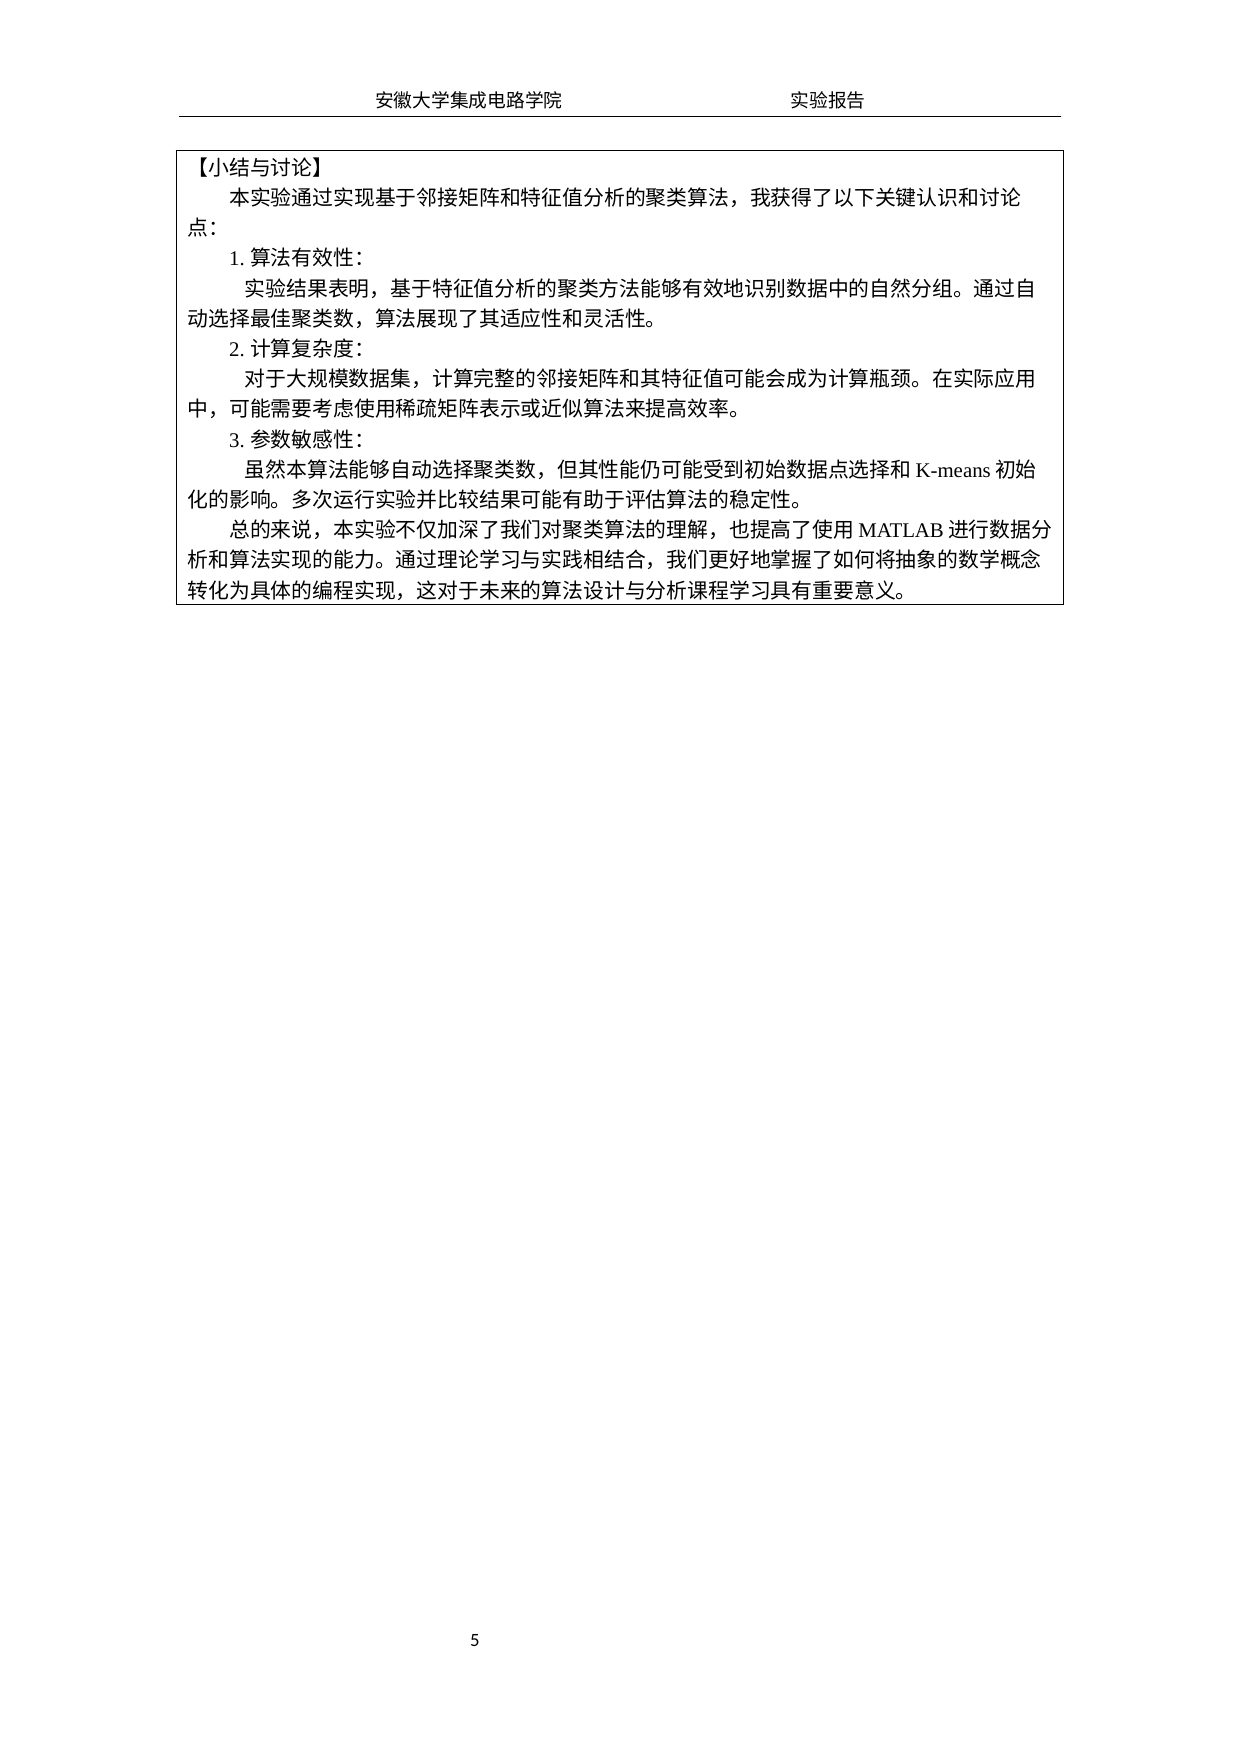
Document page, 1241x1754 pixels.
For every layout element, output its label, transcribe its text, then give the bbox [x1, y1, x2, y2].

table_header 【小结与讨论】 本实验通过实现基于邻接矩阵和特征值分析的聚类算法，我获得了以下关键认识和讨论点： 1. 算法有效性： 实验结果表明，基于特征值分析的聚类方法能够有效地识别数据中的自然分组。通过自动选择最佳聚类数，算法展现了其适应性和灵活性。 2. 计算复杂度： 对于大规模数据集，计算完整的邻接矩阵和其特征值可能会成为计算瓶颈。在实际应用中，可能需要考虑使用稀疏矩阵表示或近似算法来提高效率。 3. 参数敏感性： 虽然本算法能够自动选择聚类数，但其性能仍可能受到初始数据点选择和K-means初始化的影响。多次运行实验并比较结果可能有助于评估算法的稳定性。 总的来说，本实验不仅加深了我们对聚类算法的理解，也提高了使用MATLAB进行数据分析和算法实现的能力。通过理论学习与实践相结合，我们更好地掌握了如何将抽象的数学概念转化为具体的编程实现，这对于未来的算法设计与分析课程学习具有重要意义。 [177, 151, 1063, 604]
